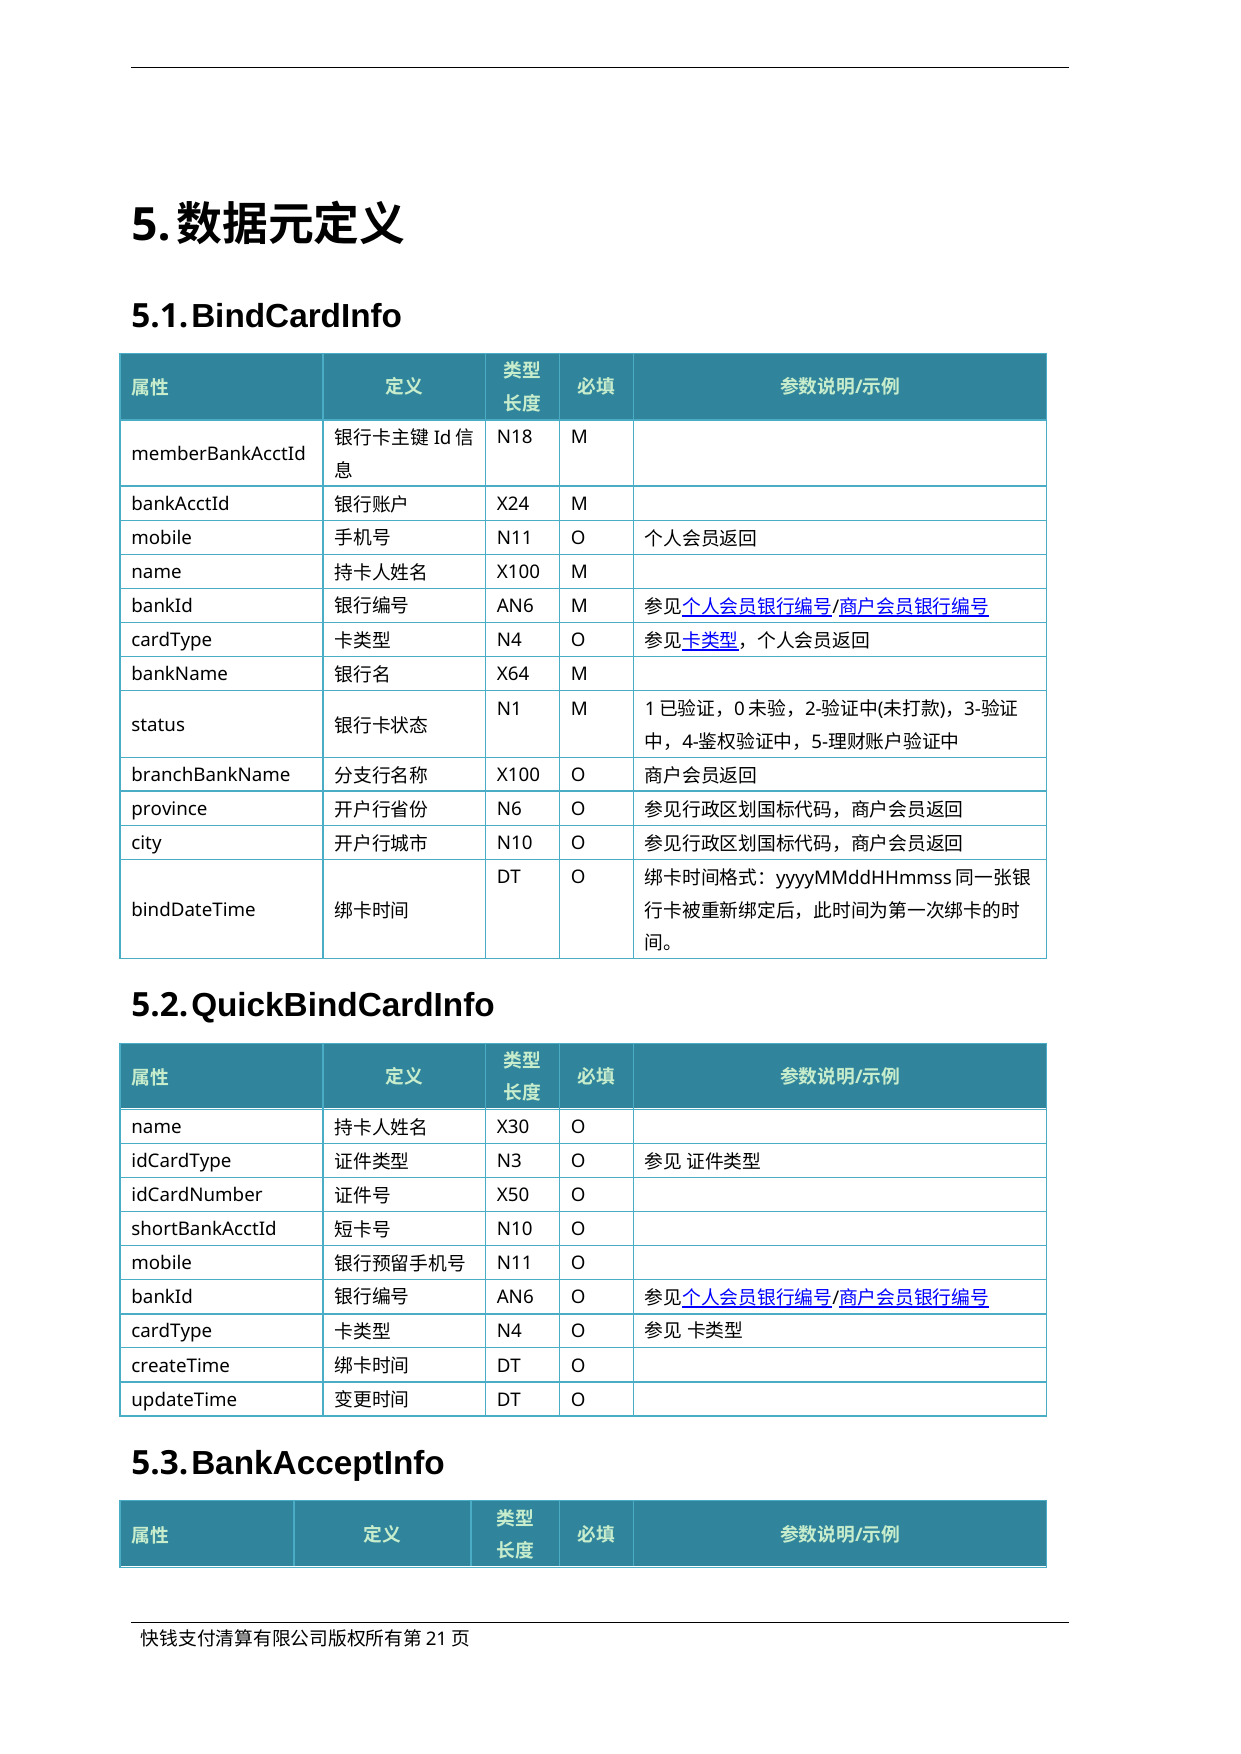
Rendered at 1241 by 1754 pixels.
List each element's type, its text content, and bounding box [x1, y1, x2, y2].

table_cell bankId [121, 1280, 322, 1313]
table_cell [634, 487, 1046, 519]
table_cell 银行名 [324, 657, 485, 690]
table_cell 卡类型 [324, 623, 485, 656]
table_header 属性 [121, 1501, 293, 1566]
table_cell N4 [486, 1315, 559, 1347]
table_cell 银行预留手机号 [324, 1246, 485, 1279]
table_cell cardType [121, 623, 322, 656]
table_cell 银行账户 [324, 487, 485, 519]
table_cell O [560, 1212, 633, 1245]
table_cell 参见个人会员银行编号/商户会员银行编号 [634, 1280, 1046, 1313]
table_cell N11 [486, 1246, 559, 1279]
table_cell 参见 证件类型 [634, 1144, 1046, 1177]
table_cell [634, 1246, 1046, 1279]
table_cell 参见行政区划国标代码，商户会员返回 [634, 792, 1046, 824]
table_cell 银行卡状态 [324, 691, 485, 756]
table_cell bankName [121, 657, 322, 690]
table_cell 1已验证，0未验，2-验证中(未打款)，3-验证中，4-鉴权验证中，5-理财账户验证中 [634, 691, 1046, 756]
table_cell O [560, 1144, 633, 1177]
table_cell createTime [121, 1348, 322, 1381]
table_cell 商户会员返回 [634, 758, 1046, 790]
subtitle 数据元定义 [131, 172, 1069, 269]
table_cell N18 [486, 421, 559, 485]
table_cell 短卡号 [324, 1212, 485, 1245]
table_cell X100 [486, 555, 559, 588]
table_cell bankAcctId [121, 487, 322, 519]
table_cell 参见行政区划国标代码，商户会员返回 [634, 826, 1046, 858]
table_cell idCardType [121, 1144, 322, 1177]
table_cell N3 [486, 1144, 559, 1177]
subtitle QuickBindCardInfo [131, 971, 1069, 1036]
table_cell memberBankAcctId [121, 421, 322, 485]
table_cell idCardNumber [121, 1178, 322, 1211]
table_cell N4 [486, 623, 559, 656]
table_cell mobile [121, 1246, 322, 1279]
table_cell O [560, 521, 633, 553]
table_cell AN6 [486, 589, 559, 622]
table_cell city [121, 826, 322, 858]
table_cell [634, 555, 1046, 588]
table_header 必填 [560, 1501, 633, 1566]
table_cell X100 [486, 758, 559, 790]
table_cell 个人会员返回 [634, 521, 1046, 553]
table_cell 持卡人姓名 [324, 555, 485, 588]
table_cell branchBankName [121, 758, 322, 790]
table_cell X30 [486, 1110, 559, 1142]
table_cell [634, 1110, 1046, 1142]
table_cell 变更时间 [324, 1383, 485, 1415]
table_cell O [560, 1348, 633, 1381]
table_cell 参见个人会员银行编号/商户会员银行编号 [634, 589, 1046, 622]
table_cell 银行编号 [324, 589, 485, 622]
table_header 属性 [121, 1044, 322, 1108]
table_cell O [560, 758, 633, 790]
table_cell O [560, 826, 633, 858]
table_cell updateTime [121, 1383, 322, 1415]
table_cell [634, 1383, 1046, 1415]
table_cell O [560, 623, 633, 656]
table_cell DT [486, 1383, 559, 1415]
table_cell N10 [486, 826, 559, 858]
table_header 参数说明/示例 [634, 1501, 1046, 1566]
table_cell N6 [486, 792, 559, 824]
table_cell N10 [486, 1212, 559, 1245]
table_cell O [560, 1383, 633, 1415]
table_header 必填 [560, 354, 633, 419]
table_cell M [560, 555, 633, 588]
table_cell O [560, 1110, 633, 1142]
table_cell bankId [121, 589, 322, 622]
table_cell bindDateTime [121, 860, 322, 958]
table_cell N11 [486, 521, 559, 553]
table_cell O [560, 1280, 633, 1313]
table_cell [634, 1178, 1046, 1211]
table_cell 开户行省份 [324, 792, 485, 824]
table_header 必填 [560, 1044, 633, 1108]
table_cell status [121, 691, 322, 756]
table_cell DT [486, 1348, 559, 1381]
table_cell O [560, 792, 633, 824]
table_cell cardType [121, 1315, 322, 1347]
table_cell X64 [486, 657, 559, 690]
table_cell M [560, 421, 633, 485]
table_cell province [121, 792, 322, 824]
table_cell 绑卡时间 [324, 860, 485, 958]
table_header 定义 [324, 354, 485, 419]
table_cell O [560, 1246, 633, 1279]
table_header 类型 长度 [486, 1044, 559, 1108]
table_cell 银行卡主键Id信息 [324, 421, 485, 485]
table_cell [634, 1212, 1046, 1245]
table_cell [634, 657, 1046, 690]
table_cell X50 [486, 1178, 559, 1211]
table_cell 绑卡时间 [324, 1348, 485, 1381]
table_cell O [560, 1315, 633, 1347]
subtitle BindCardInfo [131, 282, 1069, 347]
table_cell shortBankAcctId [121, 1212, 322, 1245]
table_cell M [560, 487, 633, 519]
table_cell mobile [121, 521, 322, 553]
table_cell M [560, 657, 633, 690]
table_cell 卡类型 [324, 1315, 485, 1347]
table_cell [634, 1348, 1046, 1381]
table_cell 开户行城市 [324, 826, 485, 858]
table_cell 参见 卡类型 [634, 1315, 1046, 1347]
table_header 参数说明/示例 [634, 1044, 1046, 1108]
table_cell name [121, 555, 322, 588]
table_header 参数说明/示例 [634, 354, 1046, 419]
table_cell name [121, 1110, 322, 1142]
table_cell 证件号 [324, 1178, 485, 1211]
table_cell 手机号 [324, 521, 485, 553]
subtitle BankAcceptInfo [131, 1429, 1069, 1494]
table_cell 分支行名称 [324, 758, 485, 790]
table_cell 绑卡时间格式：yyyyMMddHHmmss同一张银行卡被重新绑定后，此时间为第一次绑卡的时间。 [634, 860, 1046, 958]
table_cell 证件类型 [324, 1144, 485, 1177]
table_header 定义 [295, 1501, 470, 1566]
table_cell 银行编号 [324, 1280, 485, 1313]
table_header 类型 长度 [486, 354, 559, 419]
table_cell M [560, 691, 633, 756]
table_cell 持卡人姓名 [324, 1110, 485, 1142]
table_cell O [560, 860, 633, 958]
table_cell AN6 [486, 1280, 559, 1313]
table_cell 参见卡类型，个人会员返回 [634, 623, 1046, 656]
table_cell N1 [486, 691, 559, 756]
table_header 属性 [121, 354, 322, 419]
table_cell [634, 421, 1046, 485]
table_header 类型 长度 [472, 1501, 559, 1566]
table_cell DT [486, 860, 559, 958]
table_cell M [560, 589, 633, 622]
table_cell O [560, 1178, 633, 1211]
table_cell X24 [486, 487, 559, 519]
table_header 定义 [324, 1044, 485, 1108]
